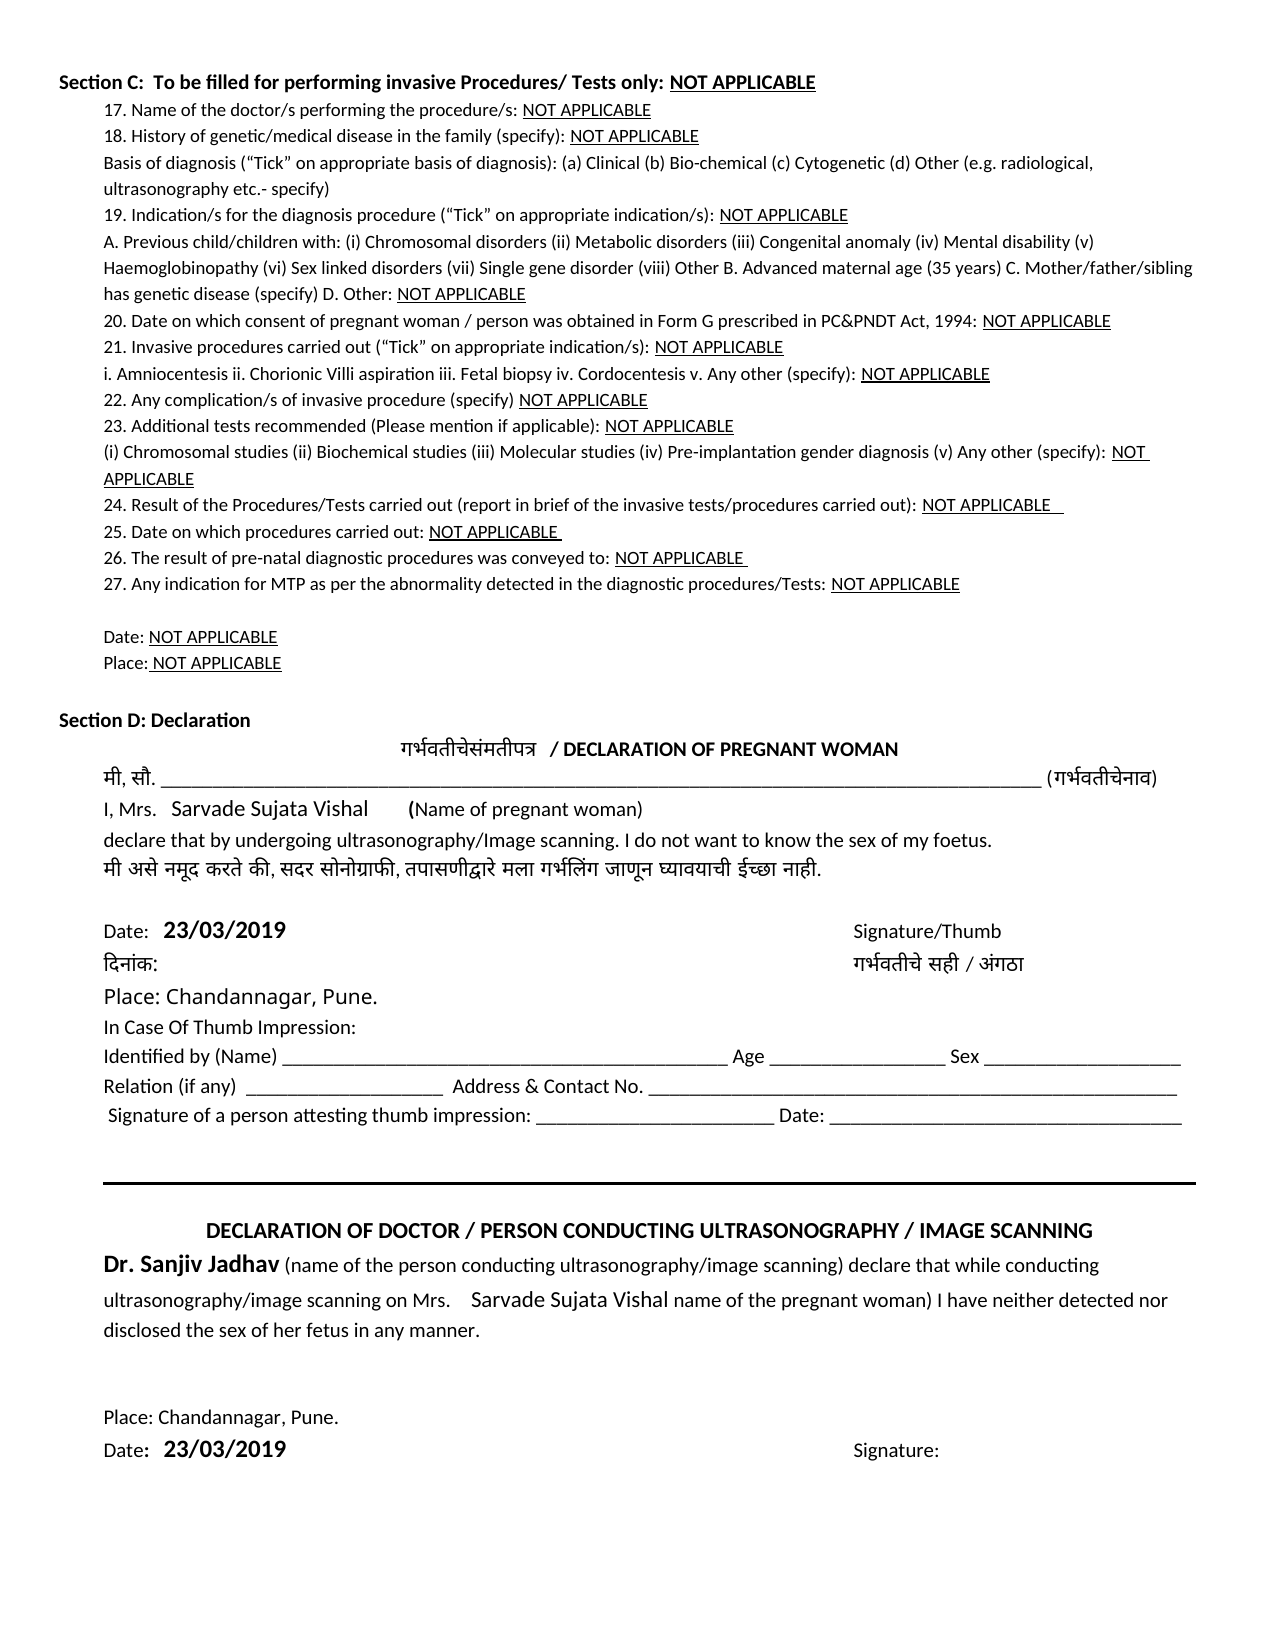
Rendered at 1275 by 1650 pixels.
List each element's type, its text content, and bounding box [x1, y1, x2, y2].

text 25. Date on which procedures carried out: NOT APPLICABLE [103, 520, 1196, 543]
text 18. History of genetic/medical disease in the family (specify): NOT APPLICABLE [103, 124, 1196, 147]
text A. Previous child/children with: (i) Chromosomal disorders (ii) Metabolic disorders (iii) Congenital anomaly (iv) Mental disability (v) Haemoglobinopathy (vi) Sex linked disorders (vii) Single gene disorder (viii) Other B. Advanced maternal age (35 years) C. Mother/father/sibling has genetic disease (specify) D. Other: NOT APPLICABLE [103, 230, 1196, 306]
text i. Amniocentesis ii. Chorionic Villi aspiration iii. Fetal biopsy iv. Cordocentesis v. Any other (specify): NOT APPLICABLE [103, 362, 1196, 384]
text Relation (if any) ___________________ Address & Contact No. ___________________________________________________ [103, 1073, 1196, 1098]
text Place: Chandannagar, Pune. [103, 1404, 1196, 1430]
text 20. Date on which consent of pregnant woman / person was obtained in Form G prescribed in PC&PNDT Act, 1994: NOT APPLICABLE [103, 309, 1196, 332]
text गर्भवतीचेसंमतीपत्र / DECLARATION OF PREGNANT WOMAN [103, 736, 1196, 762]
text Dr. Sanjiv Jadhav (name of the person conducting ultrasonography/image scanning) declare that while conducting ultrasonography/image scanning on Mrs. name of the pregnant woman) I have neither detected nor disclosed the sex of her fetus in any manner. [103, 1248, 1196, 1343]
text DECLARATION OF DOCTOR / PERSON CONDUCTING ULTRASONOGRAPHY / IMAGE SCANNING [103, 1216, 1196, 1244]
text 26. The result of pre-natal diagnostic procedures was conveyed to: NOT APPLICABLE [103, 546, 1196, 569]
text 22. Any complication/s of invasive procedure (specify) NOT APPLICABLE [103, 388, 1196, 411]
text I, Mrs. (Name of pregnant woman) [103, 794, 1196, 823]
text मी, सौ. _____________________________________________________________________________________ (गर्भवतीचेनाव) [103, 765, 1196, 791]
text In Case Of Thumb Impression: [103, 1014, 1196, 1040]
text (i) Chromosomal studies (ii) Biochemical studies (iii) Molecular studies (iv) Pre-implantation gender diagnosis (v) Any other (specify): NOT APPLICABLE [103, 441, 1196, 490]
text Basis of diagnosis (“Tick” on appropriate basis of diagnosis): (a) Clinical (b) Bio-chemical (c) Cytogenetic (d) Other (e.g. radiological, ultrasonography etc.- specify) [103, 151, 1196, 200]
text Section D: Declaration [59, 707, 1196, 732]
text Date: NOT APPLICABLE [103, 625, 1196, 648]
text Section C: To be filled for performing invasive Procedures/ Tests only: NOT APPLICABLE [0, 69, 1275, 94]
text Date: Signature/Thumb [103, 914, 1196, 945]
text मी असे नमूद करते की, सदर सोनोग्राफी, तपासणीद्वारे मला गर्भलिंग जाणून घ्यावयाची ईच्छा नाही. [103, 856, 1196, 881]
text Identified by (Name) ___________________________________________ Age _________________ Sex ___________________ [103, 1044, 1196, 1069]
text Place: NOT APPLICABLE [103, 652, 1196, 674]
text 19. Indication/s for the diagnosis procedure (“Tick” on appropriate indication/s): NOT APPLICABLE [103, 203, 1196, 226]
text 24. Result of the Procedures/Tests carried out (report in brief of the invasive tests/procedures carried out): NOT APPLICABLE [103, 493, 1196, 516]
text 17. Name of the doctor/s performing the procedure/s: NOT APPLICABLE [103, 98, 1196, 121]
text Date: Signature: [103, 1434, 1196, 1464]
text 27. Any indication for MTP as per the abnormality detected in the diagnostic procedures/Tests: NOT APPLICABLE [103, 572, 1196, 595]
text declare that by undergoing ultrasonography/Image scanning. I do not want to know the sex of my foetus. [103, 827, 1196, 852]
text 23. Additional tests recommended (Please mention if applicable): NOT APPLICABLE [103, 414, 1196, 437]
text Place: Chandannagar, Pune. [103, 982, 1196, 1010]
text Signature of a person attesting thumb impression: _______________________ Date: __________________________________ [103, 1102, 1196, 1182]
text 21. Invasive procedures carried out (“Tick” on appropriate indication/s): NOT APPLICABLE [103, 335, 1196, 358]
text दिनांक: गर्भवतीचे सही / अंगठा [103, 949, 1196, 978]
